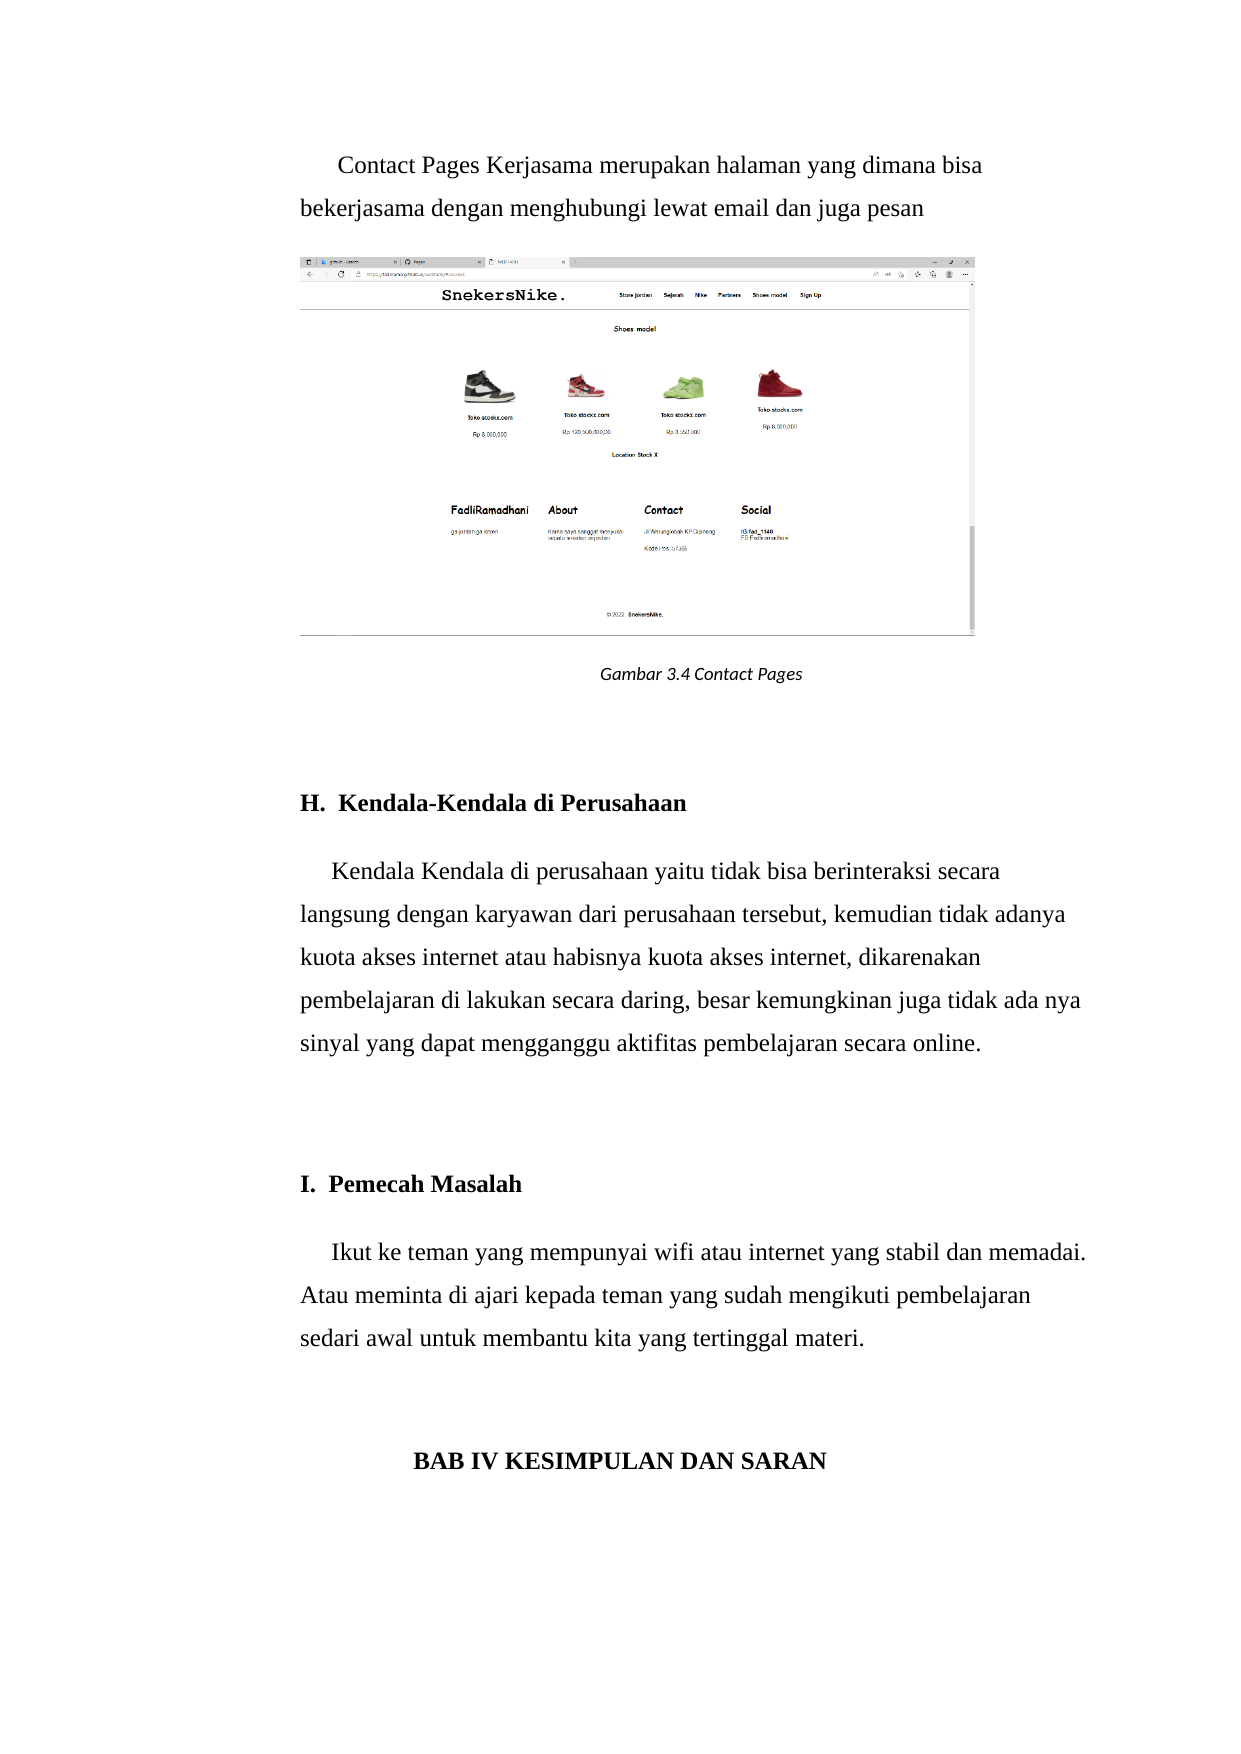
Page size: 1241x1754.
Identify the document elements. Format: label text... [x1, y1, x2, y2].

text Gambar 3.4 Contact Pages [300, 662, 1090, 684]
subtitle I. Pemecah Masalah [225, 1169, 1090, 1197]
picture [300, 257, 975, 636]
text Ikut ke teman yang mempunyai wifi atau internet yang stabil dan memadai. Atau meminta di ajari kepada teman yang sudah mengikuti pembelajaran sedari awal untuk membantu kita yang tertinggal materi. [300, 1237, 1090, 1352]
text Contact Pages Kerjasama merupakan halaman yang dimana bisa bekerjasama dengan menghubungi lewat email dan juga pesan [300, 150, 1090, 222]
subtitle BAB IV KESIMPULAN DAN SARAN [150, 1446, 1090, 1475]
subtitle H. Kendala-Kendala di Perusahaan [225, 788, 1090, 816]
text Kendala Kendala di perusahaan yaitu tidak bisa berinteraksi secara langsung dengan karyawan dari perusahaan tersebut, kemudian tidak adanya kuota akses internet atau habisnya kuota akses internet, dikarenakan pembelajaran di lakukan secara daring, besar kemungkinan juga tidak ada nya sinyal yang dapat mengganggu aktifitas pembelajaran secara online. [300, 856, 1090, 1057]
